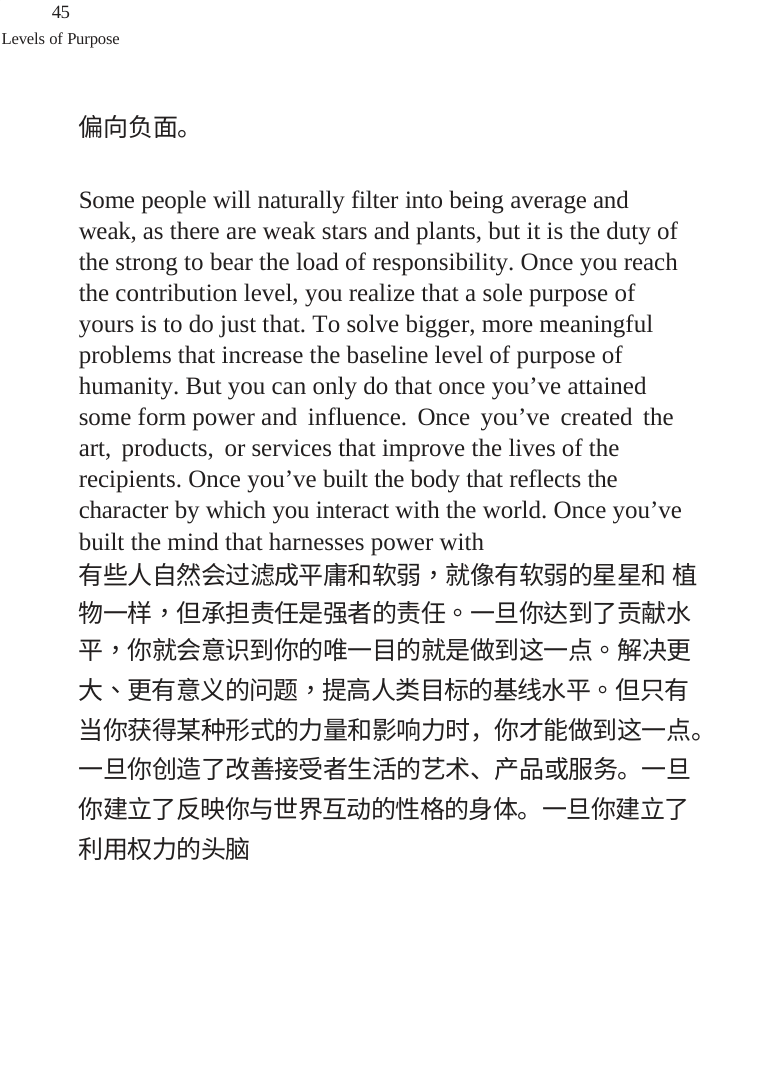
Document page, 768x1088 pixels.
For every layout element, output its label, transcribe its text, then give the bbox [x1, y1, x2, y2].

text 偏向负面。 [78, 107, 730, 143]
text Some people will naturally filter into being average and weak, as there are weak stars and plants, but it is the duty of the strong to bear the load of responsibility. Once you reach the contribution level, you realize that a sole purpose of yours is to do just that. To solve bigger, more meaningful problems that increase the baseline level of purpose of humanity. But you can only do that once you’ve attained some form power and influence. Once you’ve created the art, products, or services that improve the lives of the recipients. Once you’ve built the body that reflects the character by which you interact with the world. Once you’ve built the mind that harnesses power with [78, 185, 690, 555]
text 有些人自然会过滤成平庸和软弱，就像有软弱的星星和 植物一样，但承担责任是强者的责任。一旦你达到了贡献水平，你就会意识到你的唯一目的就是做到这一点。解决更大、更有意义的问题，提高人类目标的基线水平。但只有当你获得某种形式的力量和影响力时，你才能做到这一点。一旦你创造了改善接受者生活的艺术、产品或服务。一旦你建立了反映你与世界互动的性格的身体。一旦你建立了利用权力的头脑 [78, 558, 700, 866]
